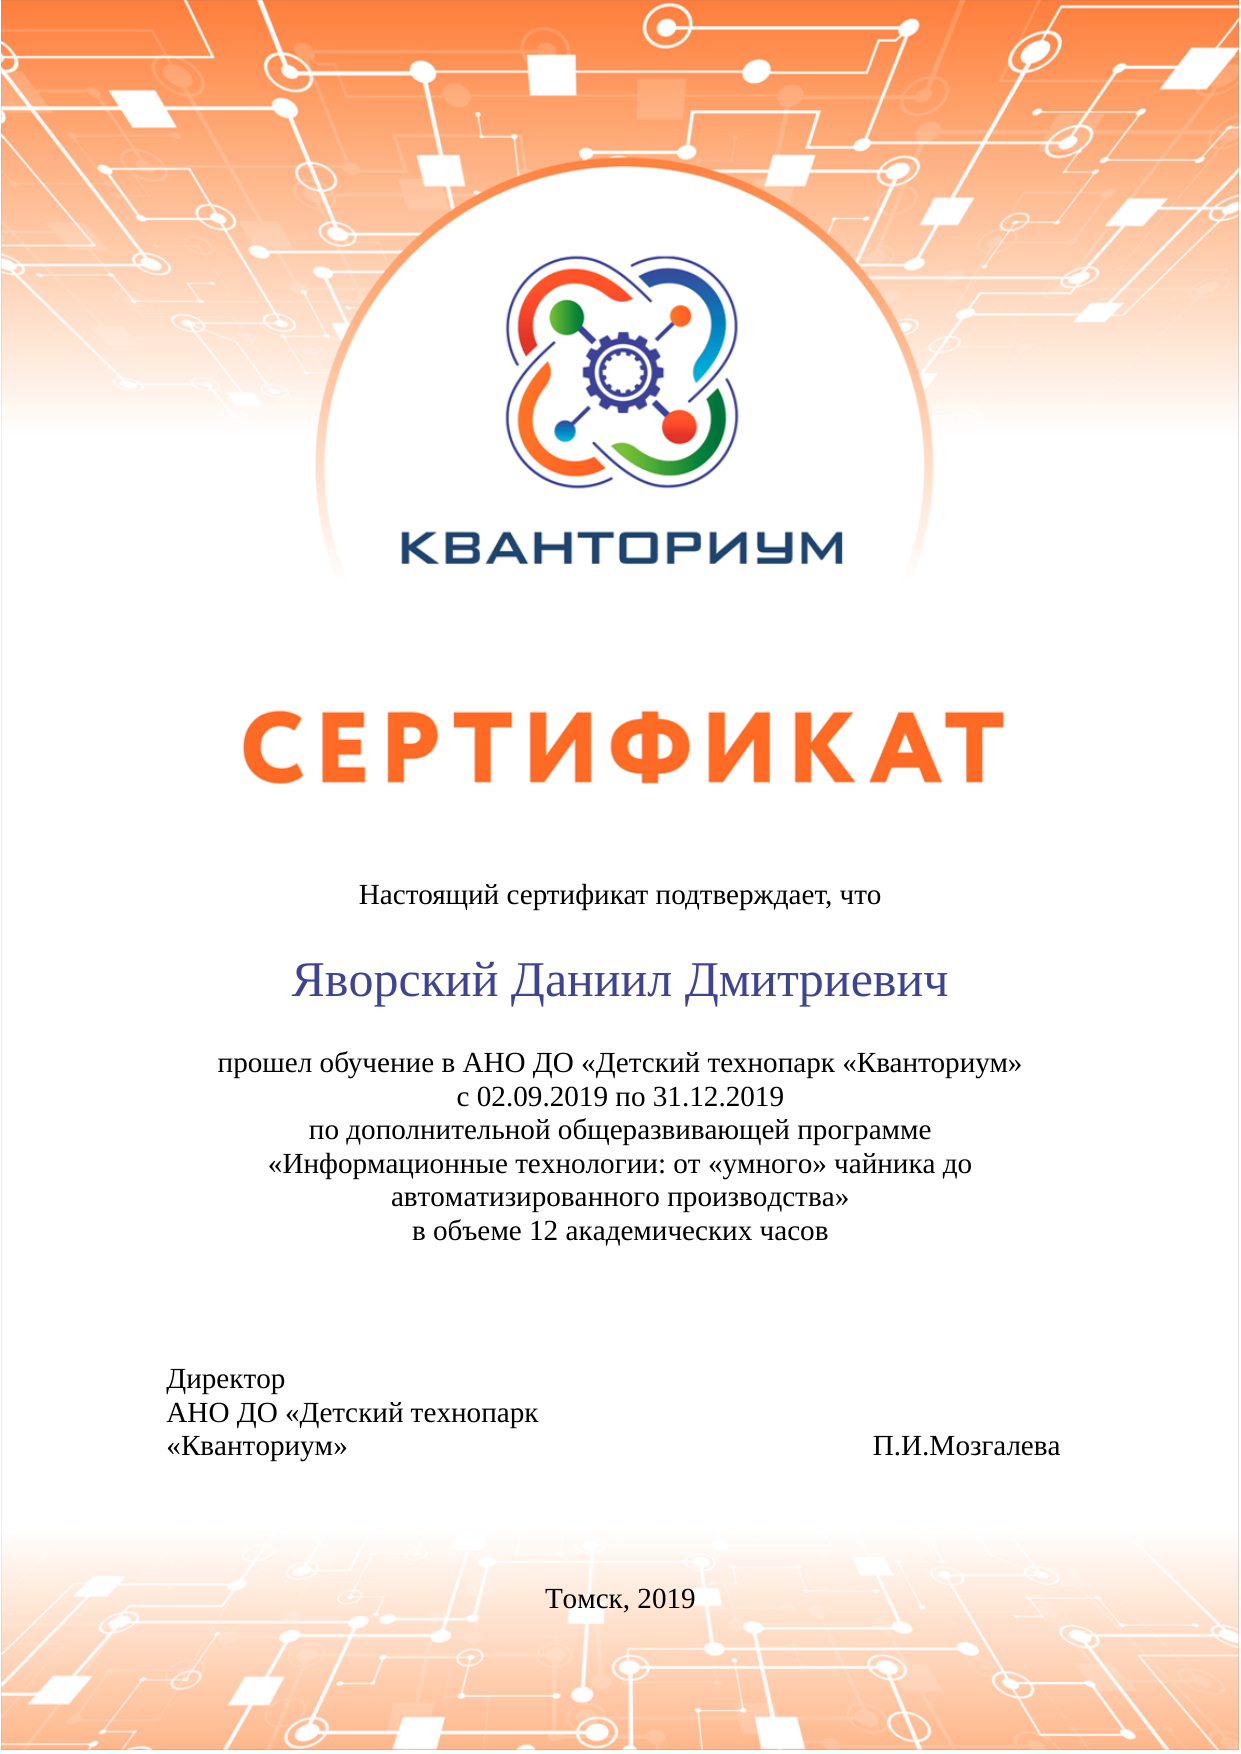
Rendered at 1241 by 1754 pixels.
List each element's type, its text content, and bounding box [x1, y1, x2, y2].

table_cell Директор АНО ДО «Детский технопарк «Кванториум» П.И.Мозгалева [155, 1275, 1085, 1462]
table_header [155, 475, 1085, 877]
picture [0, 1614, 1239, 1751]
text Томск, 2019 [0, 1581, 1240, 1614]
table_cell Настоящий сертификат подтверждает, что Яворский Даниил Дмитриевич прошел обучение в АНО ДО «Детский технопарк «Кванториум» c 02.09.2019 по 31.12.2019 по дополнительной общеразвивающей программе «Информационные технологии: от «умного» чайника до автоматизированного производства» в объеме 12 академических часов [155, 878, 1085, 1275]
picture [0, 0, 1239, 1581]
